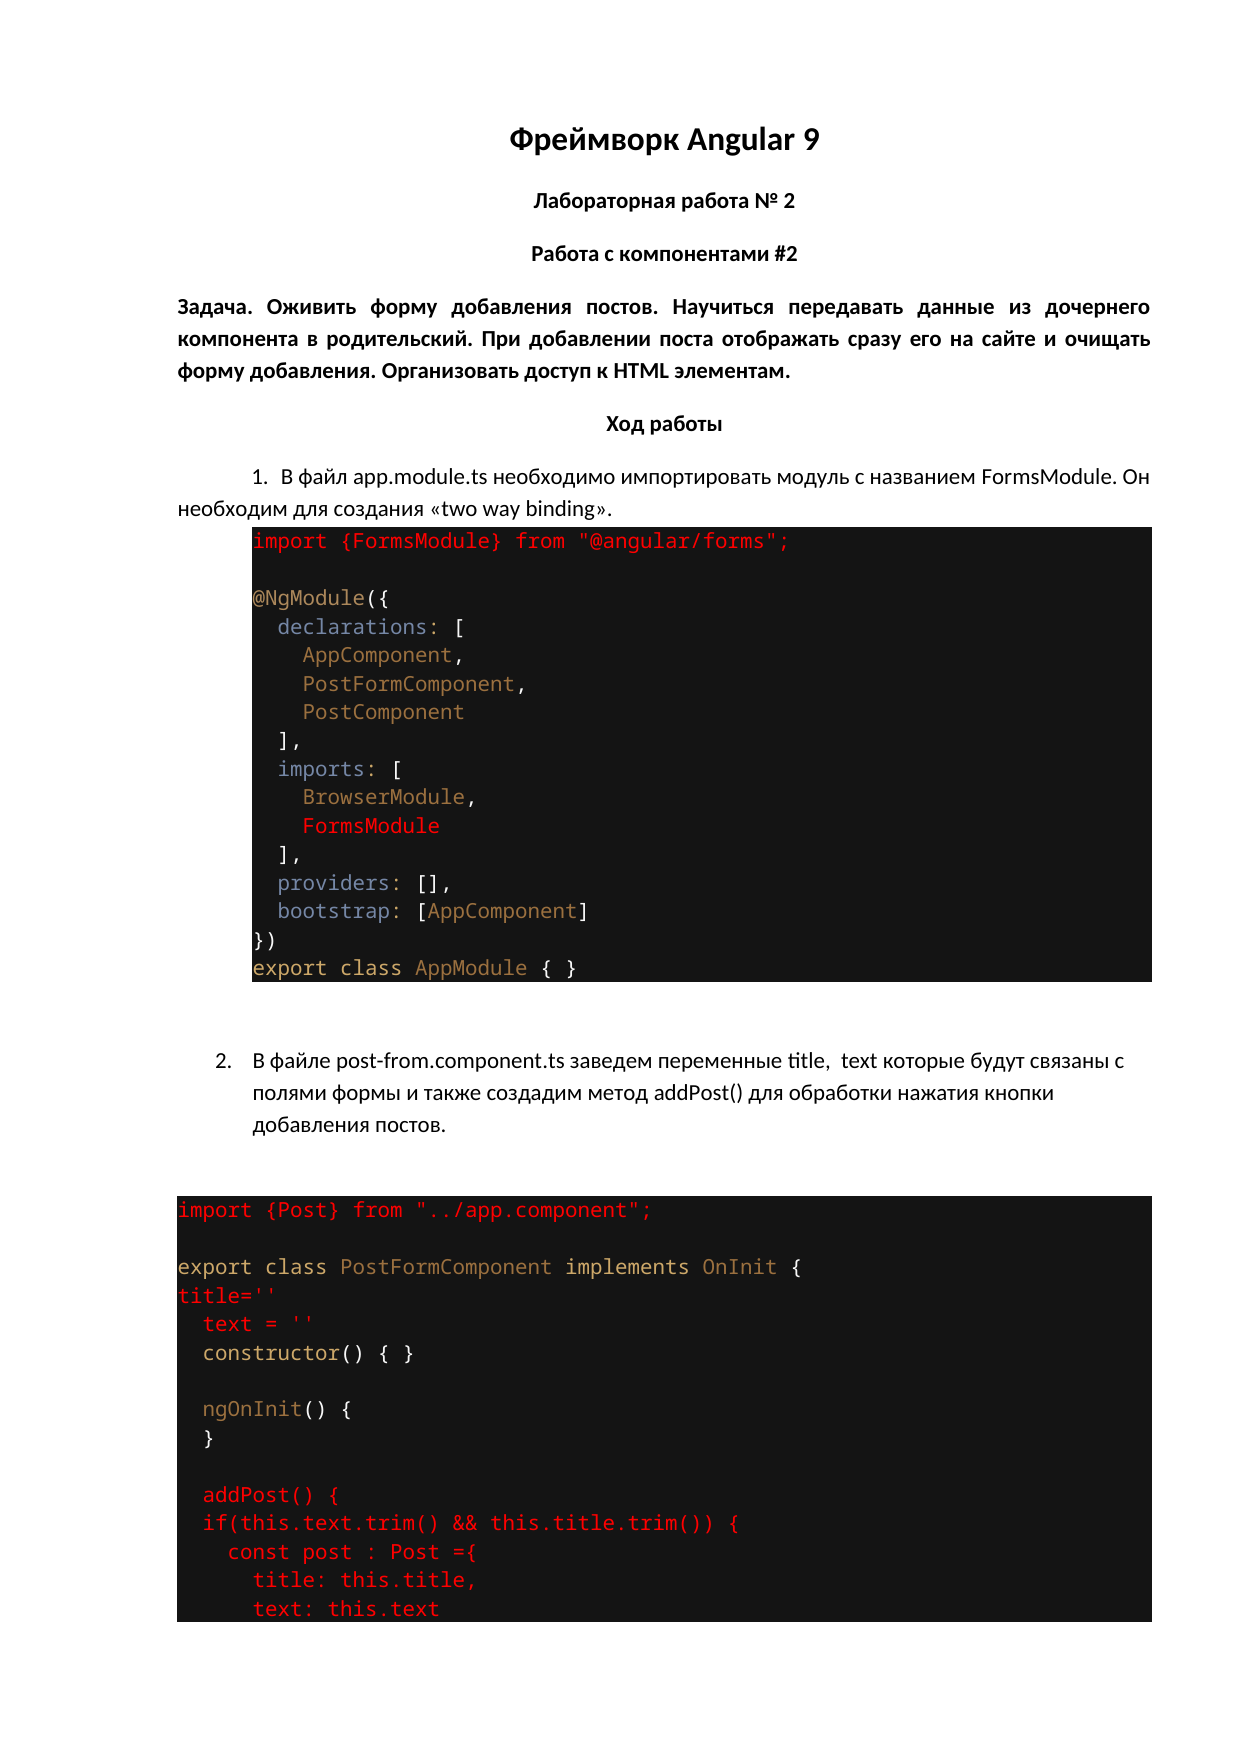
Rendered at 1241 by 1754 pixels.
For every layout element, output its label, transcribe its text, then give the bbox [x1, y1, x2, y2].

list import {FormsModule} from "@angular/forms"; [252, 527, 1152, 555]
text Задача. Оживить форму добавления постов. Научиться передавать данные из дочернего компонента в родительский. При добавлении поста отображать сразу его на сайте и очищать форму добавления. Организовать доступ к HTML элементам. [177, 292, 1152, 384]
list В файле post-from.component.ts заведем переменные title, text которые будут связаны с полями формы и также создадим метод addPost() для обработки нажатия кнопки добавления постов. [215, 1046, 1152, 1138]
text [177, 1252, 1152, 1622]
text import {Post} from "../app.component"; [177, 1196, 1152, 1224]
text Работа с компонентами #2 [177, 239, 1152, 267]
list В файл app.module.ts необходимо импортировать модуль с названием FormsModule. Он необходим для создания «two way binding». [177, 462, 1152, 522]
text Фреймворк Angular 9 [177, 118, 1152, 159]
text Лабораторная работа № 2 [177, 186, 1152, 214]
list @NgModule({ declarations: [ AppComponent, PostFormComponent, PostComponent ], imports: [ BrowserModule, FormsModule ], providers: [], bootstrap: [AppComponent] }) export class AppModule { } [252, 583, 1152, 982]
text Ход работы [177, 409, 1152, 437]
